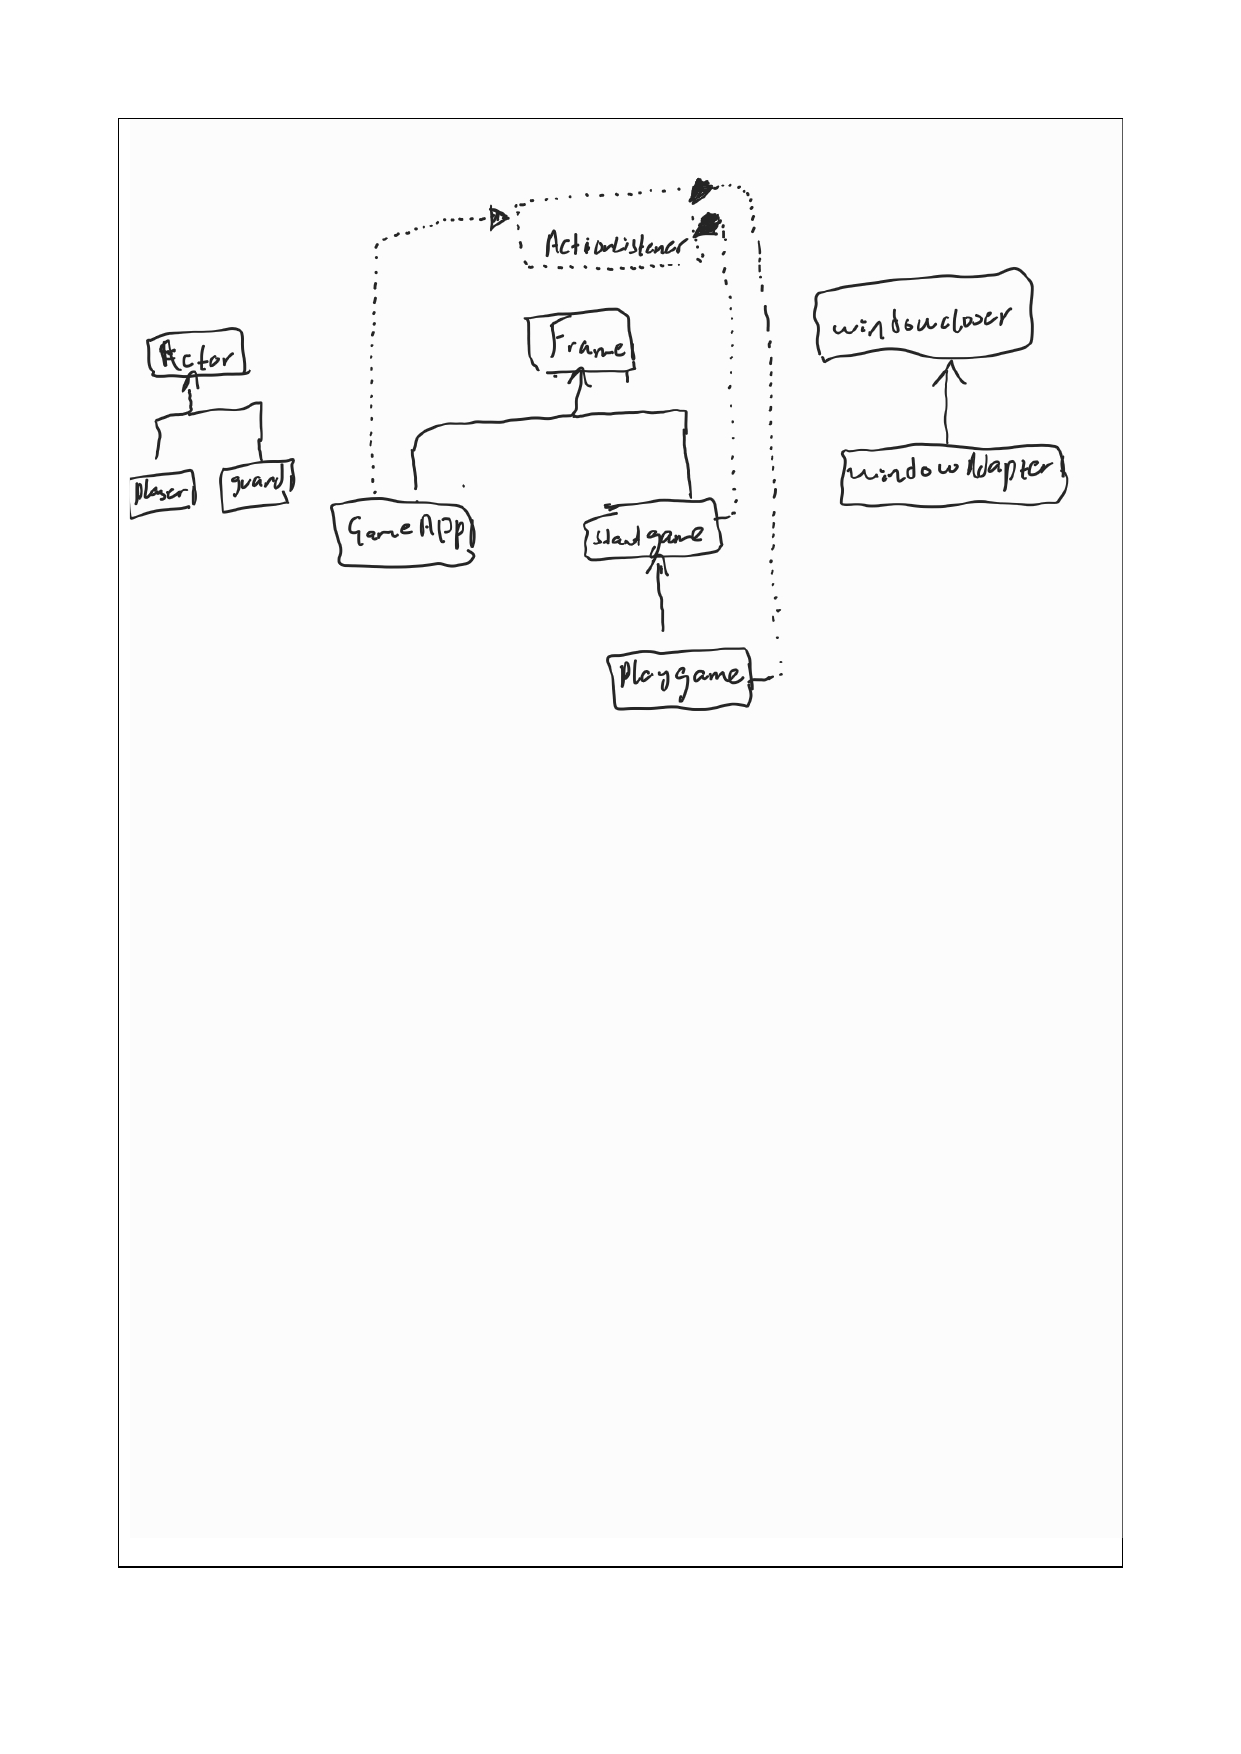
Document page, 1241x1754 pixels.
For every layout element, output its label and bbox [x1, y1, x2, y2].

picture [129, 119, 1123, 1538]
table_cell [119, 119, 1122, 1566]
